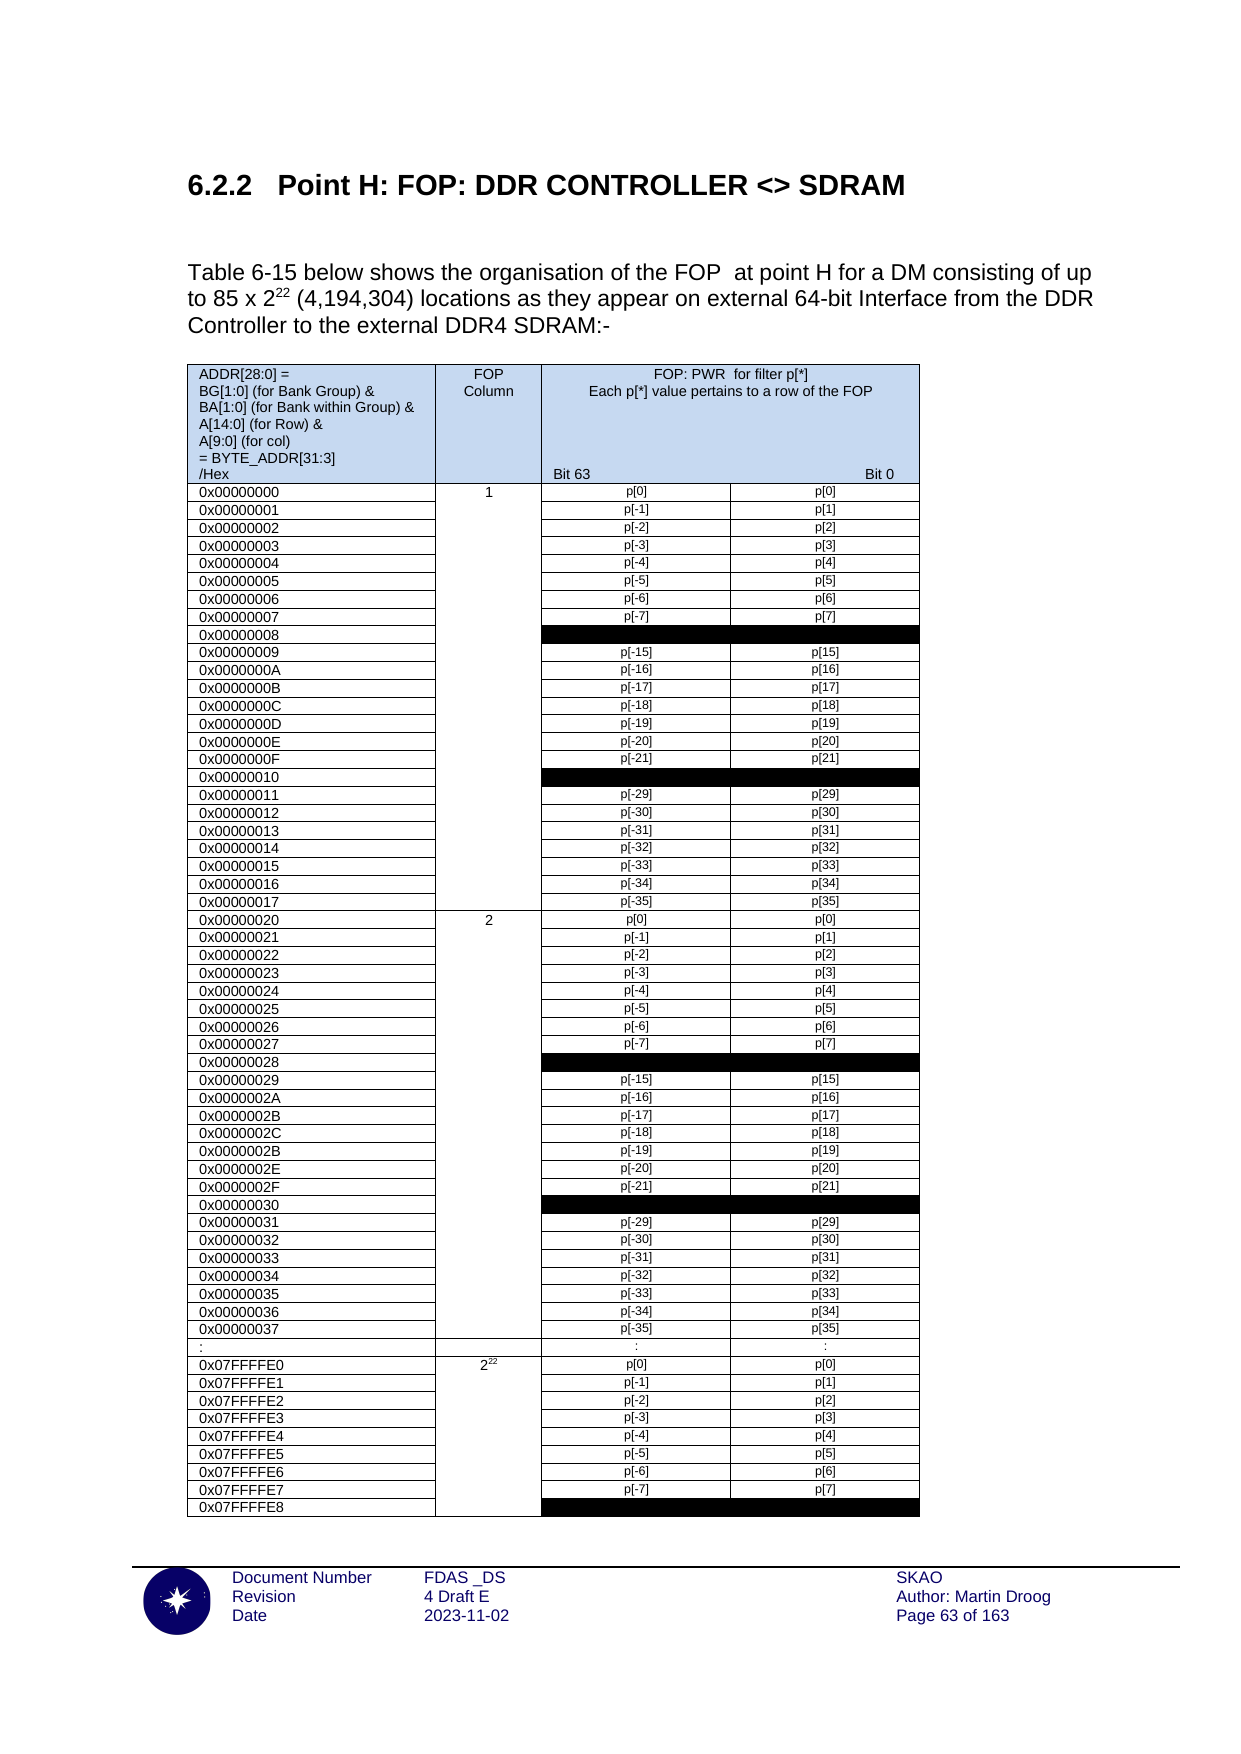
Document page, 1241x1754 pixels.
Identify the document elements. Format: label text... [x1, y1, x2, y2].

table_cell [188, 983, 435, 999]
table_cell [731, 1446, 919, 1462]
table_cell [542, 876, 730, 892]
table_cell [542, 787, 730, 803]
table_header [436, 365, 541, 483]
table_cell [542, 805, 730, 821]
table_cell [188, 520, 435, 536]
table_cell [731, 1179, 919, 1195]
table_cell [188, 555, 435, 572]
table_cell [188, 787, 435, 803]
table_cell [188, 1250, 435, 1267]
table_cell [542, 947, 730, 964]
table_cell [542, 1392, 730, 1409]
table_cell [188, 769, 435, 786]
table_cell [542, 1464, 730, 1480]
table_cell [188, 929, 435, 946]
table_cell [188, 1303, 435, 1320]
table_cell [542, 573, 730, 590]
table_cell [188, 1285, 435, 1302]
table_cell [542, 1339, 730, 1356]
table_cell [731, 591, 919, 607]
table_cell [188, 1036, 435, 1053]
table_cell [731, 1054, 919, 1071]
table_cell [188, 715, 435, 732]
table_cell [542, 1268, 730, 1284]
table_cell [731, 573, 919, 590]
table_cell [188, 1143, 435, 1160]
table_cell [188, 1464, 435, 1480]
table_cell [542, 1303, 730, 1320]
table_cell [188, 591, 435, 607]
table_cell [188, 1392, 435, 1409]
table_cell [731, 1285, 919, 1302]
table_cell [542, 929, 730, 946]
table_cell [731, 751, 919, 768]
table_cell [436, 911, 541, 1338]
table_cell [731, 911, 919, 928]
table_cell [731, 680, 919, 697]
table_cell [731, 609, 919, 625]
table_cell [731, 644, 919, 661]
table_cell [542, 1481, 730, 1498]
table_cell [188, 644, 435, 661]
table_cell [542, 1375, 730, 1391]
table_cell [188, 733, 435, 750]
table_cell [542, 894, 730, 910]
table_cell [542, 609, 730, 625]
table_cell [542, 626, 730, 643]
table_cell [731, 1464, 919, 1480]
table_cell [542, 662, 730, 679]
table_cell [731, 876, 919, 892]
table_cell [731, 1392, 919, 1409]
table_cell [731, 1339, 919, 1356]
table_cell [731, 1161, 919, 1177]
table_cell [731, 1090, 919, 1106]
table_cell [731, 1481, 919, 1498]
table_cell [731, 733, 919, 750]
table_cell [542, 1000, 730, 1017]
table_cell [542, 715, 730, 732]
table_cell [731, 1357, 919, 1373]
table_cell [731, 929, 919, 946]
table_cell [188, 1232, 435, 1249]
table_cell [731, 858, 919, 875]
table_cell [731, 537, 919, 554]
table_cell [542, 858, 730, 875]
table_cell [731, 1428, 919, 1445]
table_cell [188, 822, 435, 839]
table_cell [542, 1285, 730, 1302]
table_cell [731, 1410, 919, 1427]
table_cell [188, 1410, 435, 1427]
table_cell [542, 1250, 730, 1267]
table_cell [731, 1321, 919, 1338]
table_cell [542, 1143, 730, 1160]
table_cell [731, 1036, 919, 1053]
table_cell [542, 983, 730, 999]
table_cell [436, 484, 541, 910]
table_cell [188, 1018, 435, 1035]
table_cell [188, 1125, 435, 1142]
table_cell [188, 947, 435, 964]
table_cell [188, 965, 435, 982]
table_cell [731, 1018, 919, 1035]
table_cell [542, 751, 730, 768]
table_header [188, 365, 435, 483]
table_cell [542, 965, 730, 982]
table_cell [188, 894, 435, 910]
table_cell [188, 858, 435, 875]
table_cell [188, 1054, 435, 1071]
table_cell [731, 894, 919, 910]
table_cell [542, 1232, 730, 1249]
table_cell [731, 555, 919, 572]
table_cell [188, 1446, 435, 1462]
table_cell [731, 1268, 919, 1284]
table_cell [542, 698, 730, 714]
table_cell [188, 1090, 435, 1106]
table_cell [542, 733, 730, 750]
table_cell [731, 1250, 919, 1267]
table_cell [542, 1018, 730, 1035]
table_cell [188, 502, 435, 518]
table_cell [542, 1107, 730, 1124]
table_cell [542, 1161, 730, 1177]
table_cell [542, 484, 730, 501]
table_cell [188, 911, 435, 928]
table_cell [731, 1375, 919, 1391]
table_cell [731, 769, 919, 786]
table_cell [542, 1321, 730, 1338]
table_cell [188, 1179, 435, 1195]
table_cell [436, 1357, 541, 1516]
text Table 6-8 below shows the organisation of the FOP at point H for a DM consisting of up to 85 x 222 (4,194,304) locations as they appear on external 64-bit Interface from the DDR Controller to the external DDR4 SDRAM:- [187, 259, 1107, 338]
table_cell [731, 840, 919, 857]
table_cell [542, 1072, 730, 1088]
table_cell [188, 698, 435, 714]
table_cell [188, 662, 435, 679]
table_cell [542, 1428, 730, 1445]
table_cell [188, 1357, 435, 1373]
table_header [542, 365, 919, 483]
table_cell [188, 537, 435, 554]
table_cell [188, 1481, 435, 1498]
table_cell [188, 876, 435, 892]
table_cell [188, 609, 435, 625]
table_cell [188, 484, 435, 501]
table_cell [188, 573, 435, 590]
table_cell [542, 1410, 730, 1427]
picture [143, 1567, 211, 1635]
subtitle Point H: FOP: DDR CONTROLLER <> SDRAM [187, 175, 1107, 200]
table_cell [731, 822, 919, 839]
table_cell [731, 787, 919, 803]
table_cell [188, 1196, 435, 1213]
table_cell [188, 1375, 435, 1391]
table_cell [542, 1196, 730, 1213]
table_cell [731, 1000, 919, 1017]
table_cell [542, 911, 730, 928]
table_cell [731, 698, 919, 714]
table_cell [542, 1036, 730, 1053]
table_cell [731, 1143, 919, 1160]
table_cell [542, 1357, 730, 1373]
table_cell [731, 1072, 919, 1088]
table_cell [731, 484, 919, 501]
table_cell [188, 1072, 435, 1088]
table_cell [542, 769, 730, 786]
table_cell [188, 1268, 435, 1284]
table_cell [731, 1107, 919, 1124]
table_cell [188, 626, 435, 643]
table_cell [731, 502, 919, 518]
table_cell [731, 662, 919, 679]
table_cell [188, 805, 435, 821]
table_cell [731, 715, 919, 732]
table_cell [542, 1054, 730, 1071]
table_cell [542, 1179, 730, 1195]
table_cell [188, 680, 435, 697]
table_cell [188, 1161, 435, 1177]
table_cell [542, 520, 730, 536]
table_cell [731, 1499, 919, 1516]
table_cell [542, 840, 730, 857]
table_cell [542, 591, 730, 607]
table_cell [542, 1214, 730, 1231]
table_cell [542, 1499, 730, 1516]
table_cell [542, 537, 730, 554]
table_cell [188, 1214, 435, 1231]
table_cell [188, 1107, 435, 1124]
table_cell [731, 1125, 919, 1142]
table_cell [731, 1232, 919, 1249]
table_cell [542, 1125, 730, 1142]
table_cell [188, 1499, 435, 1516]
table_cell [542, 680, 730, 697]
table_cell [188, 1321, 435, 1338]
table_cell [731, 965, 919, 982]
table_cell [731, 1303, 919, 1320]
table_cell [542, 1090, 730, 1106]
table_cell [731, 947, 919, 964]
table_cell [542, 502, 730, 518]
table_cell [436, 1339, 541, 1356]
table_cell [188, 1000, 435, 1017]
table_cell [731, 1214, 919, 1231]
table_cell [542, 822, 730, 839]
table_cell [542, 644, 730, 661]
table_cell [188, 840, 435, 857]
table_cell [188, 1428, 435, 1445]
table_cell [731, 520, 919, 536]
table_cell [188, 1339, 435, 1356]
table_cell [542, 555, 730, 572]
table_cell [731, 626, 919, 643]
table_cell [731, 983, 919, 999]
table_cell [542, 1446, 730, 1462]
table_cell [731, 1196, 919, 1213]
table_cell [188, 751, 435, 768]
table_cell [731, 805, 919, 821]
